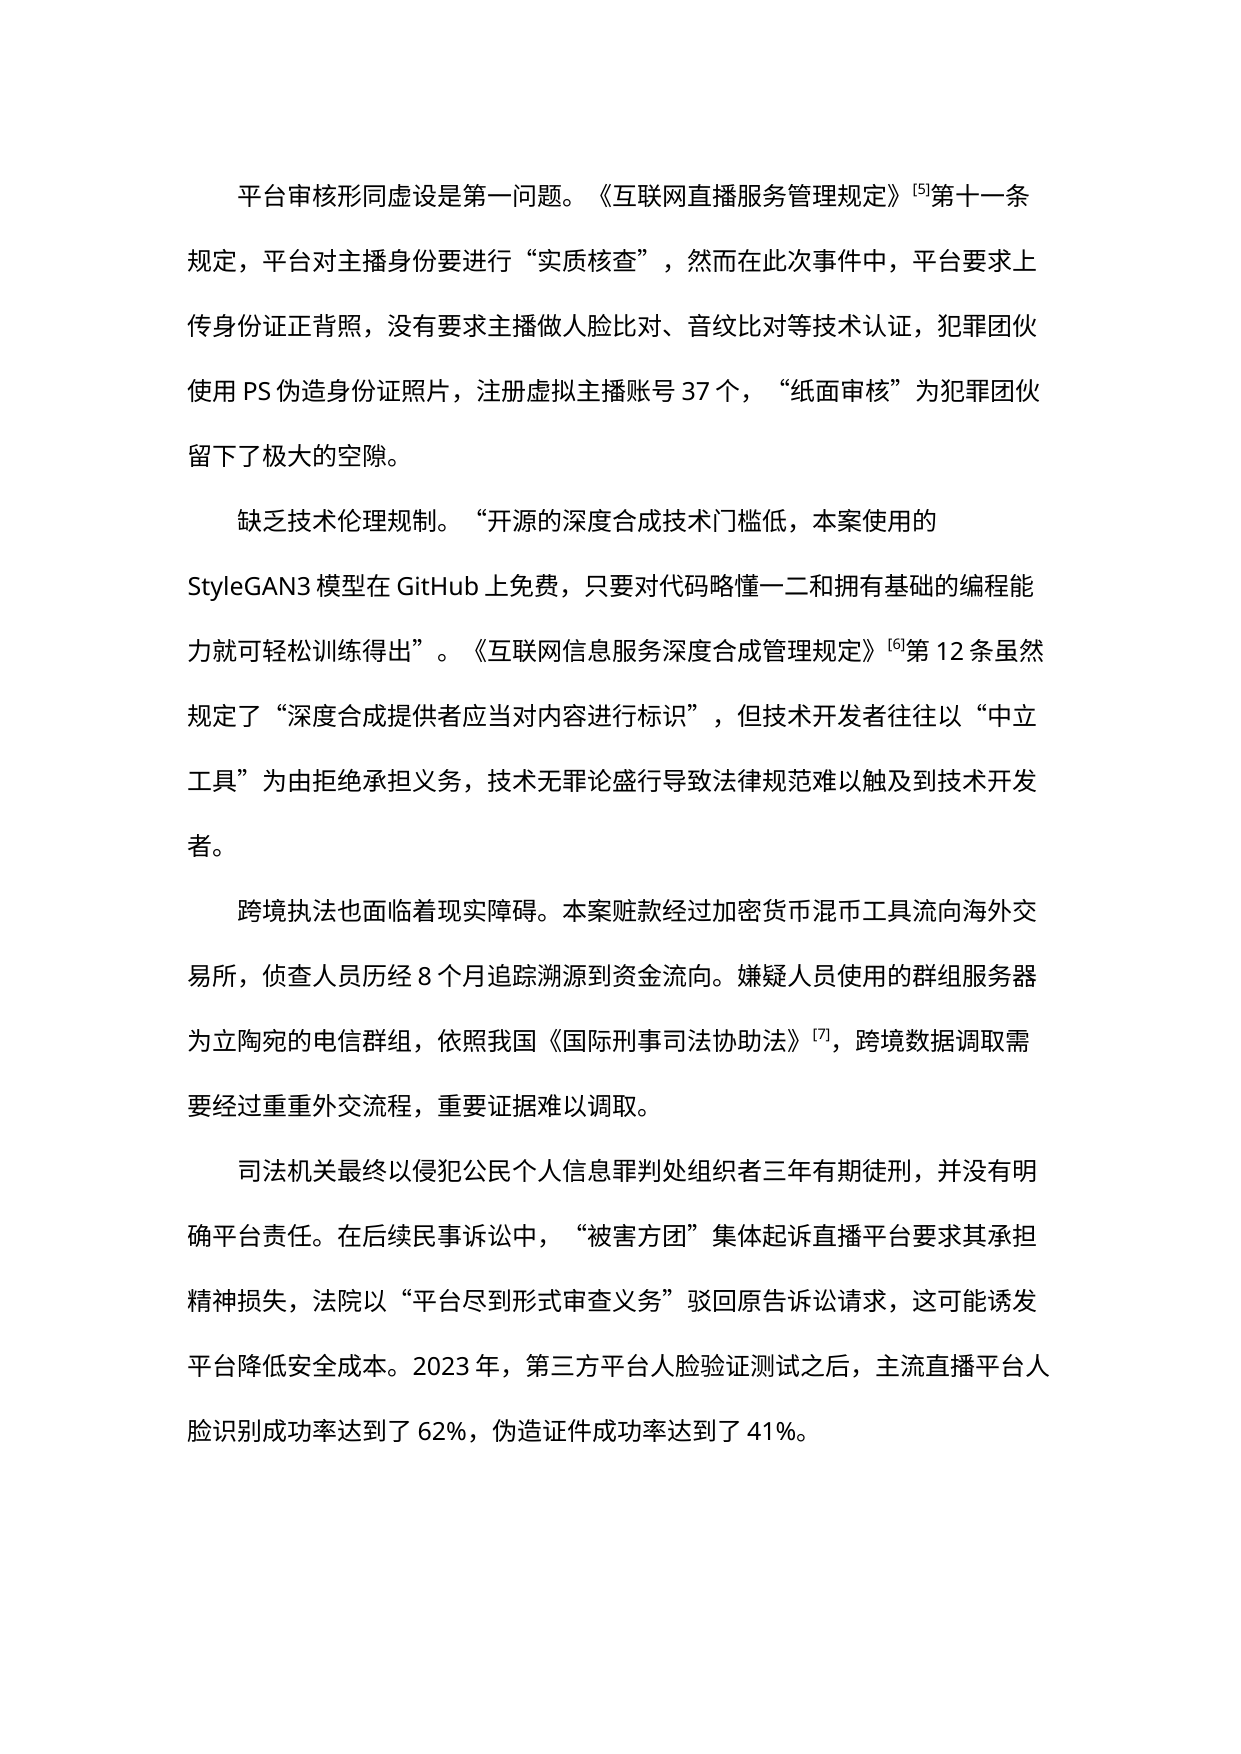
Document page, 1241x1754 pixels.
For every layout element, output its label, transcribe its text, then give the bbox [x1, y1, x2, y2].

text 缺乏技术伦理规制。“开源的深度合成技术门槛低，本案使用的StyleGAN3模型在GitHub上免费，只要对代码略懂一二和拥有基础的编程能力就可轻松训练得出”。《互联网信息服务深度合成管理规定》[6]第12条虽然规定了“深度合成提供者应当对内容进行标识”，但技术开发者往往以“中立工具”为由拒绝承担义务，技术无罪论盛行导致法律规范难以触及到技术开发者。 [187, 487, 1053, 877]
text 平台审核形同虚设是第一问题。《互联网直播服务管理规定》[5]第十一条规定，平台对主播身份要进行“实质核查”，然而在此次事件中，平台要求上传身份证正背照，没有要求主播做人脸比对、音纹比对等技术认证，犯罪团伙使用PS伪造身份证照片，注册虚拟主播账号37个，“纸面审核”为犯罪团伙留下了极大的空隙。 [187, 162, 1053, 487]
text 跨境执法也面临着现实障碍。本案赃款经过加密货币混币工具流向海外交易所，侦查人员历经8个月追踪溯源到资金流向。嫌疑人员使用的群组服务器为立陶宛的电信群组，依照我国《国际刑事司法协助法》[7]，跨境数据调取需要经过重重外交流程，重要证据难以调取。 [187, 877, 1053, 1137]
text 司法机关最终以侵犯公民个人信息罪判处组织者三年有期徒刑，并没有明确平台责任。在后续民事诉讼中，“被害方团”集体起诉直播平台要求其承担精神损失，法院以“平台尽到形式审查义务”驳回原告诉讼请求，这可能诱发平台降低安全成本。2023年，第三方平台人脸验证测试之后，主流直播平台人脸识别成功率达到了62%，伪造证件成功率达到了41%。 [187, 1137, 1053, 1462]
